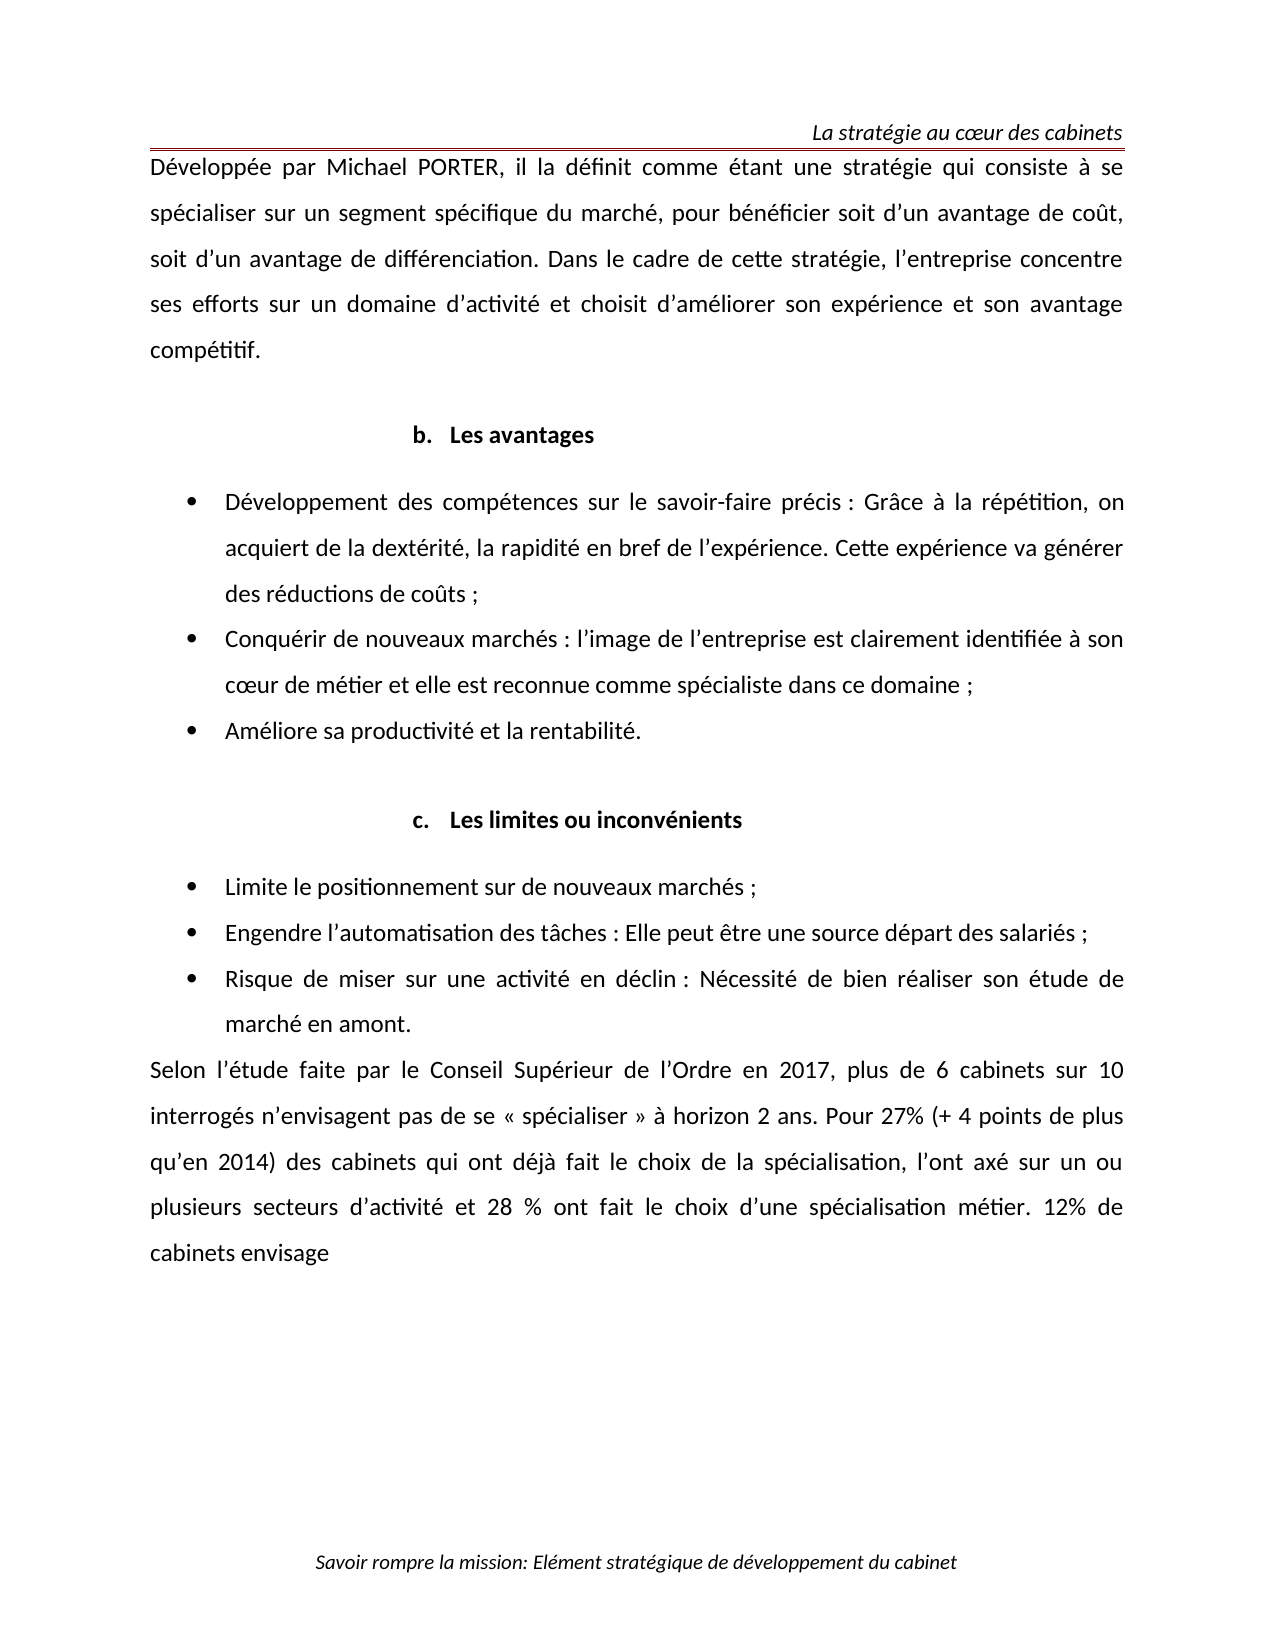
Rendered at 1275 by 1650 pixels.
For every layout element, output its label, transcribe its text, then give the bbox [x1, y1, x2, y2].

list Engendre l’automatisation des tâches : Elle peut être une source départ des salariés ; [187, 917, 1125, 948]
list Développée par Michael PORTER, il la définit comme étant une stratégie qui consiste à se spécialiser sur un segment spécifique du marché, pour bénéficier soit d’un avantage de coût, soit d’un avantage de différenciation. Dans le cadre de cette stratégie, l’entreprise concentre ses efforts sur un domaine d’activité et choisit d’améliorer son expérience et son avantage compétitif. [150, 151, 1125, 365]
subtitle Les avantages [412, 419, 1125, 450]
list Améliore sa productivité et la rentabilité. [187, 715, 1125, 746]
list Conquérir de nouveaux marchés : l’image de l’entreprise est clairement identifiée à son cœur de métier et elle est reconnue comme spécialiste dans ce domaine ; [187, 624, 1125, 700]
subtitle Les limites ou inconvénients [412, 804, 1125, 835]
list Risque de miser sur une activité en déclin : Nécessité de bien réaliser son étude de marché en amont. [187, 963, 1125, 1039]
list Selon l’étude faite par le Conseil Supérieur de l’Ordre en 2017, plus de 6 cabinets sur 10 interrogés n’envisagent pas de se « spécialiser » à horizon 2 ans. Pour 27% (+ 4 points de plus qu’en 2014) des cabinets qui ont déjà fait le choix de la spécialisation, l’ont axé sur un ou plusieurs secteurs d’activité et 28 % ont fait le choix d’une spécialisation métier. 12% de cabinets envisage [150, 1054, 1125, 1268]
list Limite le positionnement sur de nouveaux marchés ; [187, 871, 1125, 902]
list Développement des compétences sur le savoir-faire précis : Grâce à la répétition, on acquiert de la dextérité, la rapidité en bref de l’expérience. Cette expérience va générer des réductions de coûts ; [187, 486, 1125, 608]
